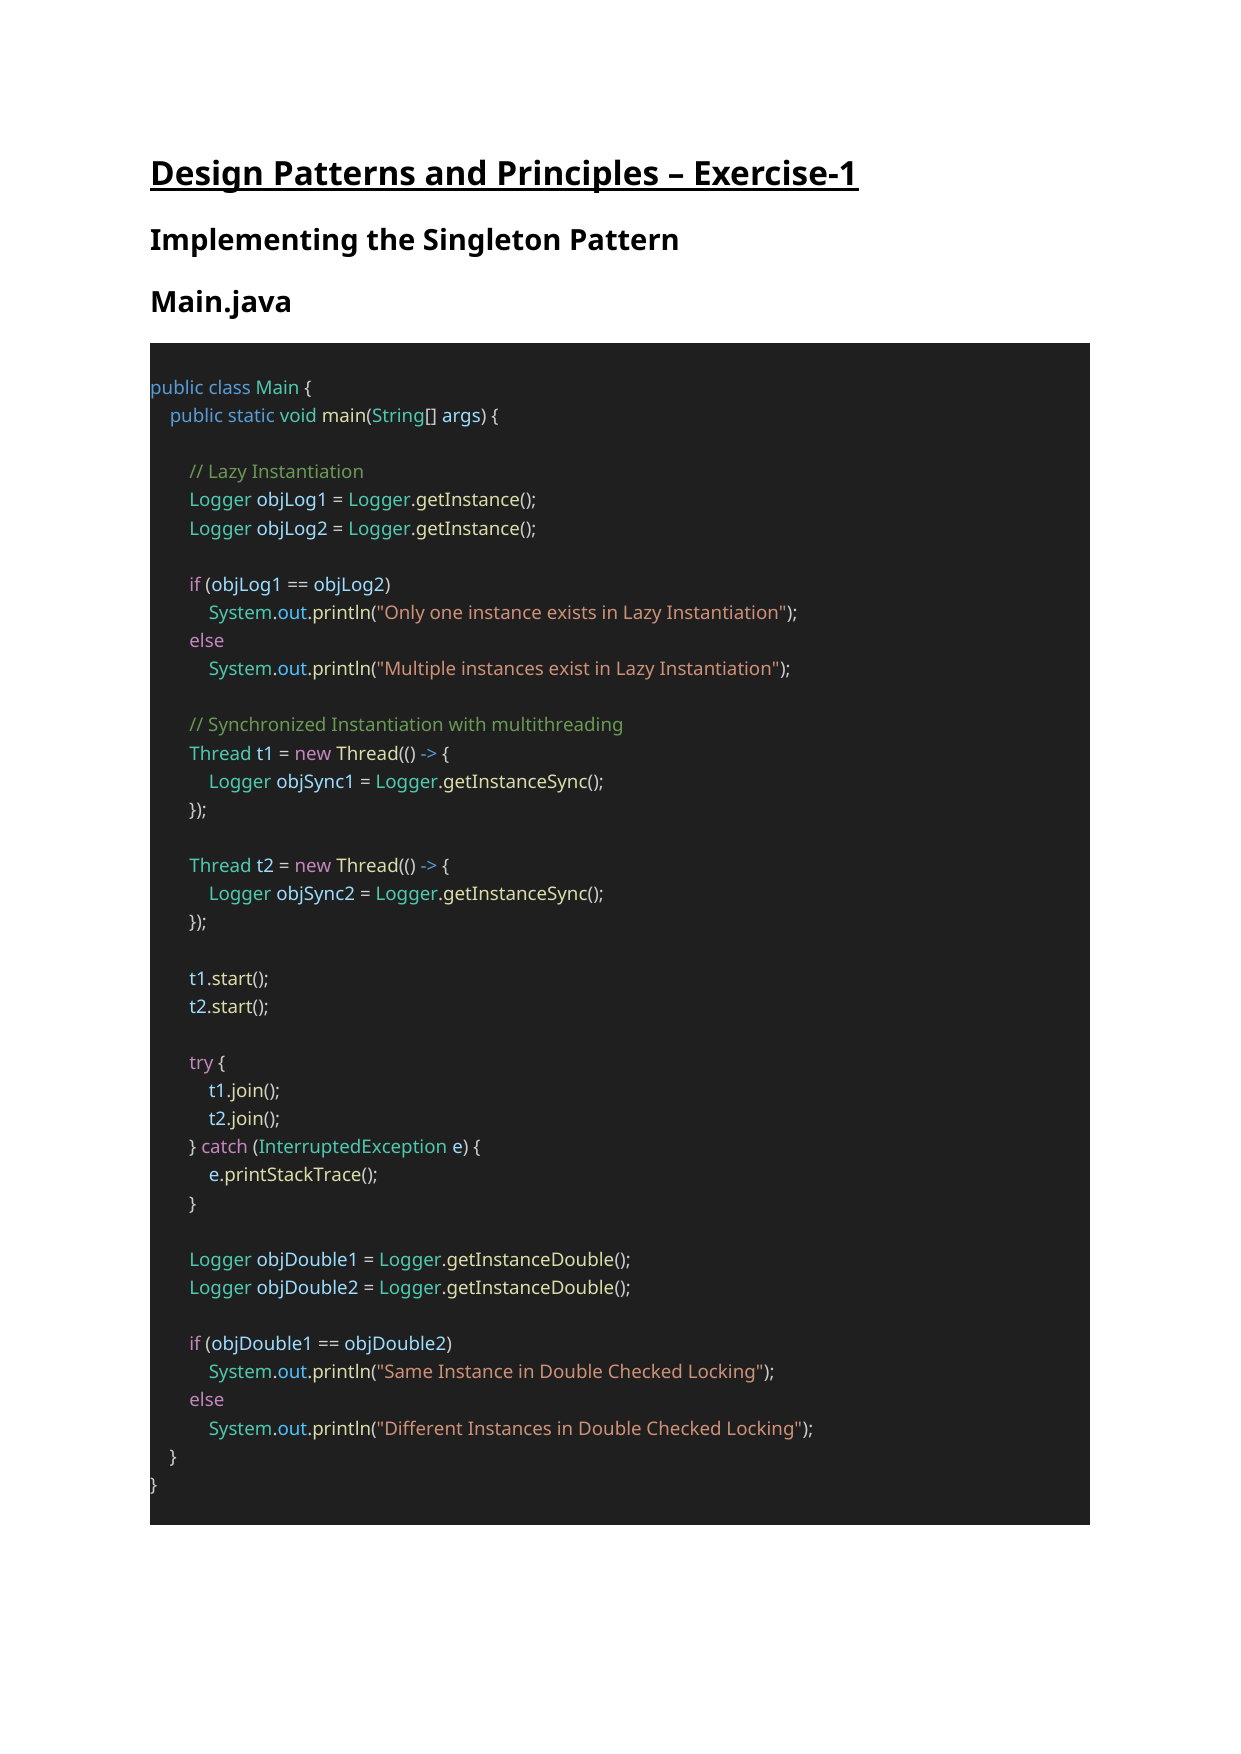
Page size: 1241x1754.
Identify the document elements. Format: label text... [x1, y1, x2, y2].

text } catch (InterruptedException e) { [150, 1131, 1090, 1159]
text else [150, 625, 1090, 653]
text // Lazy Instantiation [150, 456, 1090, 484]
text else [150, 1384, 1090, 1412]
text Thread t1 = new Thread(() -> { [150, 737, 1090, 765]
text // Synchronized Instantiation with multithreading [150, 709, 1090, 737]
text Design Patterns and Principles – Exercise-1 [150, 150, 1090, 195]
text System.out.println("Multiple instances exist in Lazy Instantiation"); [150, 653, 1090, 681]
text public class Main { [150, 372, 1090, 400]
text Thread t2 = new Thread(() -> { [150, 850, 1090, 878]
text t2.join(); [150, 1103, 1090, 1131]
text }); [150, 906, 1090, 934]
text } [150, 1468, 1090, 1497]
text Logger objLog2 = Logger.getInstance(); [150, 512, 1090, 540]
text Logger objSync1 = Logger.getInstanceSync(); [150, 765, 1090, 793]
text } [150, 1440, 1090, 1468]
text System.out.println("Same Instance in Double Checked Locking"); [150, 1356, 1090, 1384]
text System.out.println("Different Instances in Double Checked Locking"); [150, 1412, 1090, 1440]
text public static void main(String[] args) { [150, 400, 1090, 428]
text t2.start(); [150, 990, 1090, 1018]
text Logger objSync2 = Logger.getInstanceSync(); [150, 878, 1090, 906]
text Main.java [150, 281, 1090, 321]
text e.printStackTrace(); [150, 1159, 1090, 1187]
text if (objLog1 == objLog2) [150, 568, 1090, 597]
text Logger objDouble2 = Logger.getInstanceDouble(); [150, 1272, 1090, 1300]
text t1.start(); [150, 962, 1090, 990]
text } [150, 1187, 1090, 1215]
text try { [150, 1047, 1090, 1075]
text Implementing the Singleton Pattern [150, 219, 1090, 258]
text Logger objDouble1 = Logger.getInstanceDouble(); [150, 1243, 1090, 1272]
text t1.join(); [150, 1075, 1090, 1103]
text System.out.println("Only one instance exists in Lazy Instantiation"); [150, 597, 1090, 625]
text if (objDouble1 == objDouble2) [150, 1328, 1090, 1356]
text Logger objLog1 = Logger.getInstance(); [150, 484, 1090, 512]
text }); [150, 793, 1090, 822]
